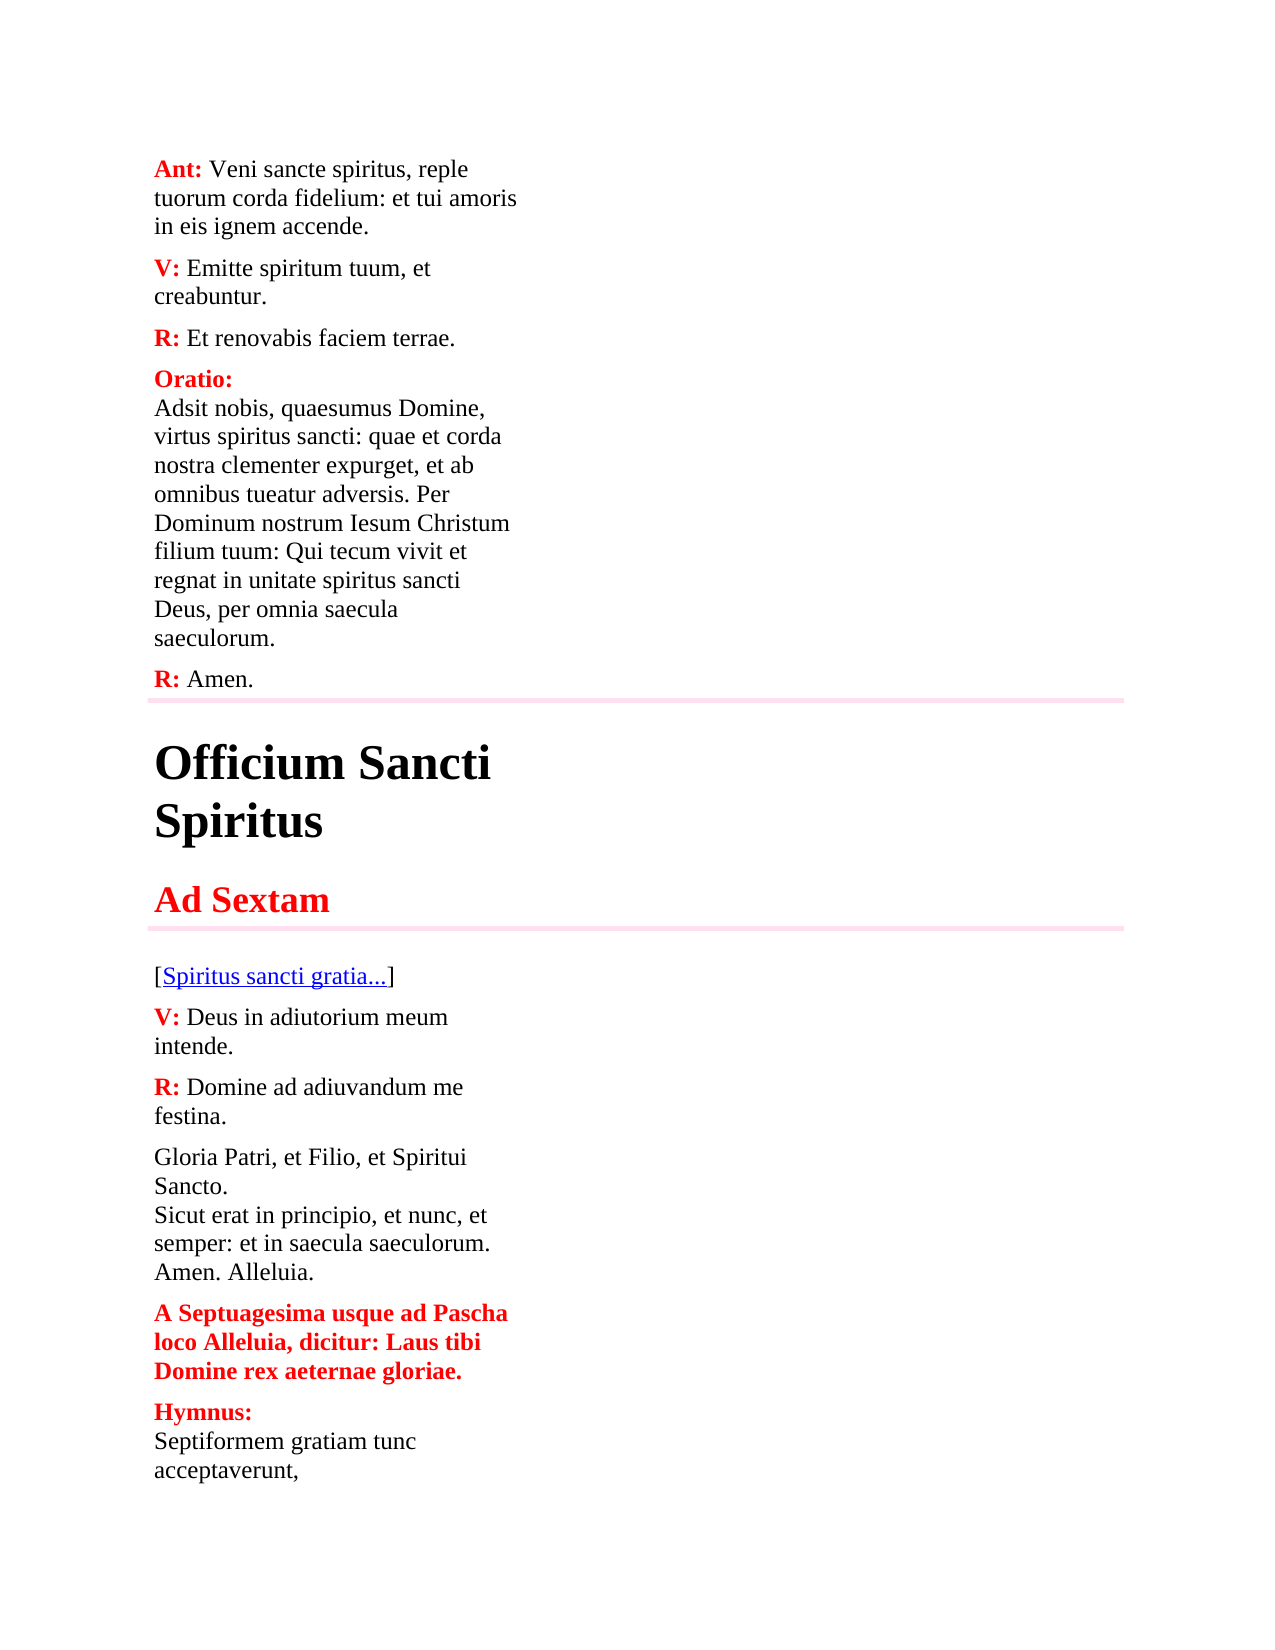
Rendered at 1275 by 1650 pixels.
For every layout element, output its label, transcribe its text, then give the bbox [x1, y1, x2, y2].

table_cell R: Et renovabis faciem terrae. [148, 316, 529, 358]
table_cell Ant: Veni sancte spiritus, reple tuorum corda fidelium: et tui amoris in eis ignem accende. [148, 148, 529, 246]
picture [147, 698, 1124, 703]
table_cell V: Deus in adiutorium meum intende. [148, 996, 529, 1066]
table_cell V: Emitte spiritum tuum, et creabuntur. [148, 246, 529, 316]
table_header Officium Sancti Spiritus Ad Sextam [148, 727, 529, 926]
table_cell R: Amen. [148, 658, 529, 698]
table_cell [148, 1391, 529, 1490]
table_cell R: Domine ad adiuvandum me festina. [148, 1066, 529, 1136]
table_cell Gloria Patri, et Filio, et Spiritui Sancto. Sicut erat in principio, et nunc, et semper: et in saecula saeculorum. Amen. Alleluia. [148, 1136, 529, 1292]
picture [147, 926, 1124, 931]
table_header [Spiritus sancti gratia...] [148, 955, 529, 996]
table_cell Oratio: Adsit nobis, quaesumus Domine, virtus spiritus sancti: quae et corda nostra clementer expurget, et ab omnibus tueatur adversis. Per Dominum nostrum Iesum Christum filium tuum: Qui tecum vivit et regnat in unitate spiritus sancti Deus, per omnia saecula saeculorum. [148, 358, 529, 658]
table_cell A Septuagesima usque ad Pascha loco Alleluia, dicitur: Laus tibi Domine rex aeternae gloriae. [148, 1292, 529, 1391]
